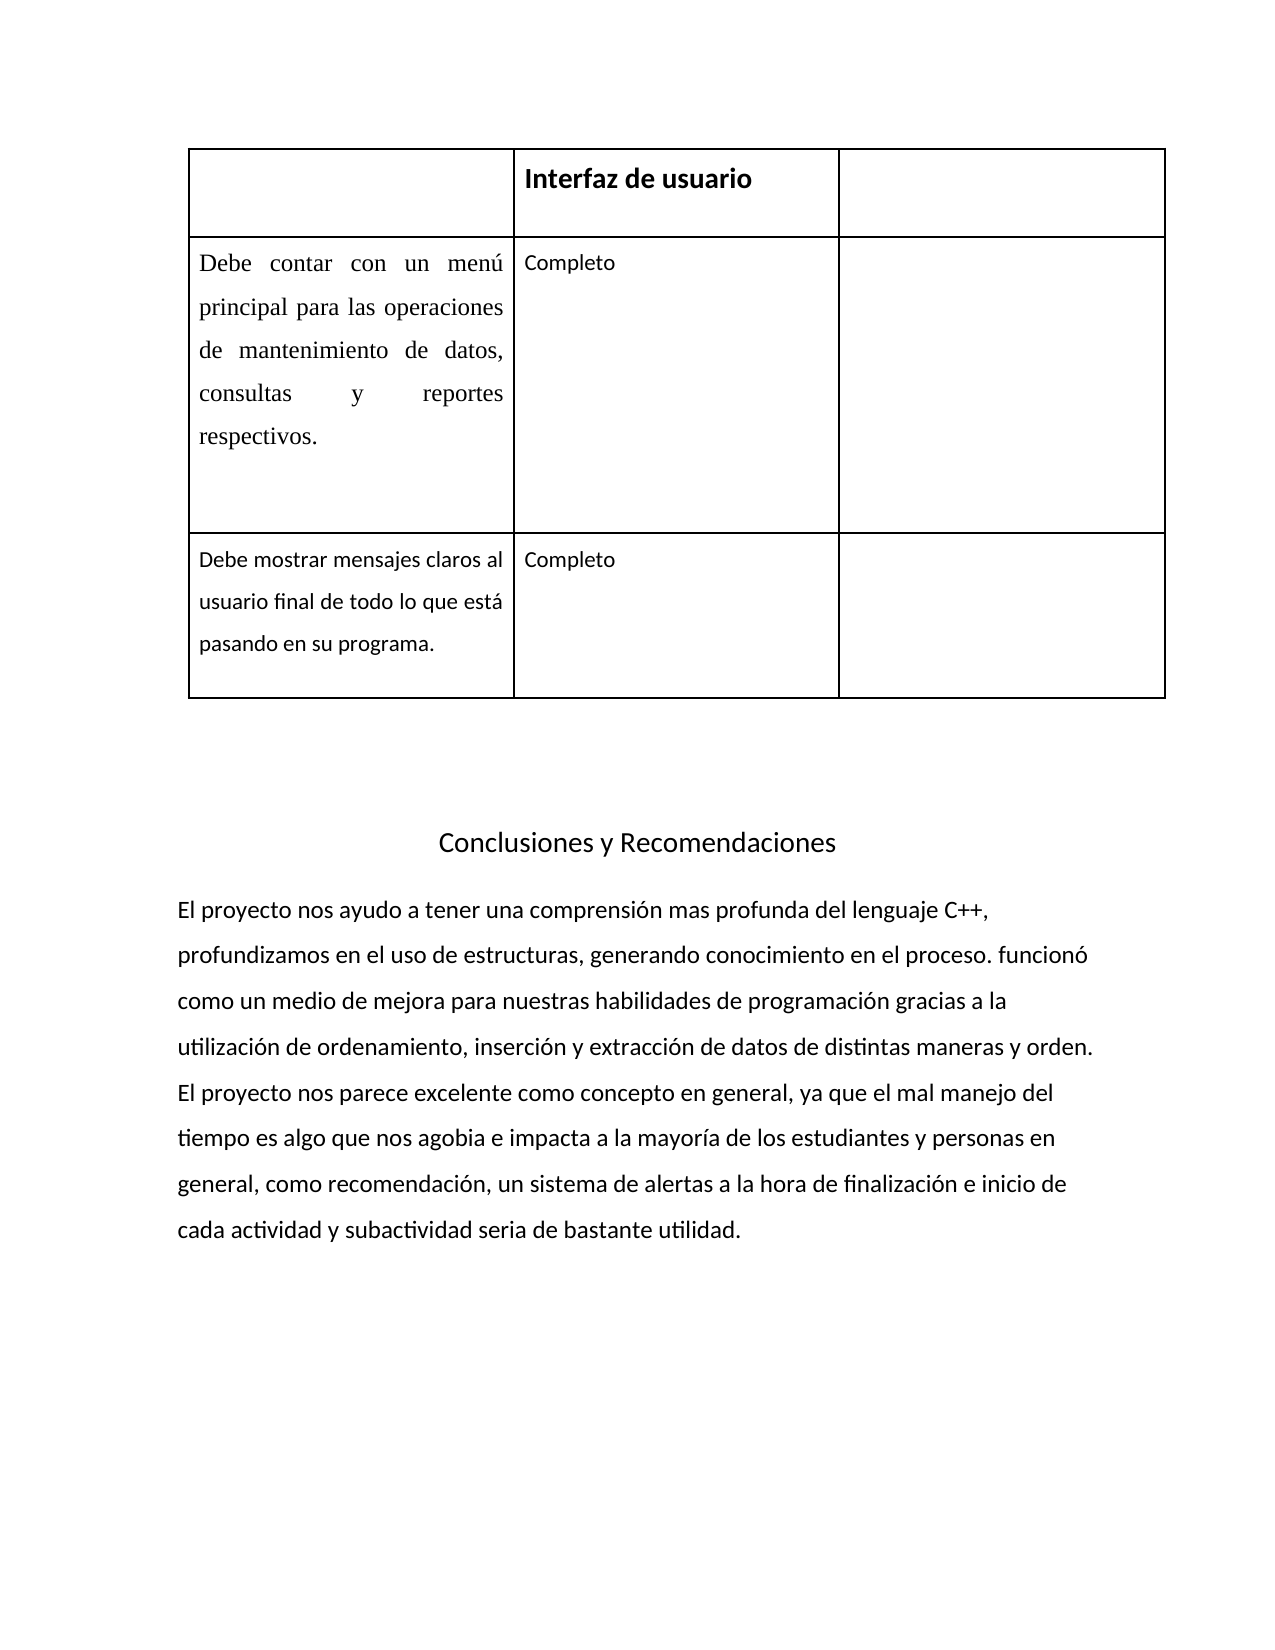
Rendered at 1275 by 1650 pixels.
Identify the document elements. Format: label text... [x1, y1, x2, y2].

text Conclusiones y Recomendaciones [177, 824, 1098, 859]
table_cell [190, 150, 513, 236]
table_cell [840, 150, 1164, 236]
table_cell Debe mostrar mensajes claros al usuario final de todo lo que está pasando en su programa. [190, 534, 513, 697]
table_cell [840, 238, 1164, 532]
table_cell Completo [515, 238, 838, 532]
table_cell Completo [515, 534, 838, 697]
table_cell Debe contar con un menú principal para las operaciones de mantenimiento de datos, consultas y reportes respectivos. [190, 238, 513, 532]
table_cell [840, 534, 1164, 697]
table_cell Interfaz de usuario [515, 150, 838, 236]
text El proyecto nos ayudo a tener una comprensión mas profunda del lenguaje C++, profundizamos en el uso de estructuras, generando conocimiento en el proceso. funcionó como un medio de mejora para nuestras habilidades de programación gracias a la utilización de ordenamiento, inserción y extracción de datos de distintas maneras y orden. El proyecto nos parece excelente como concepto en general, ya que el mal manejo del tiempo es algo que nos agobia e impacta a la mayoría de los estudiantes y personas en general, como recomendación, un sistema de alertas a la hora de finalización e inicio de cada actividad y subactividad seria de bastante utilidad. [177, 894, 1098, 1244]
